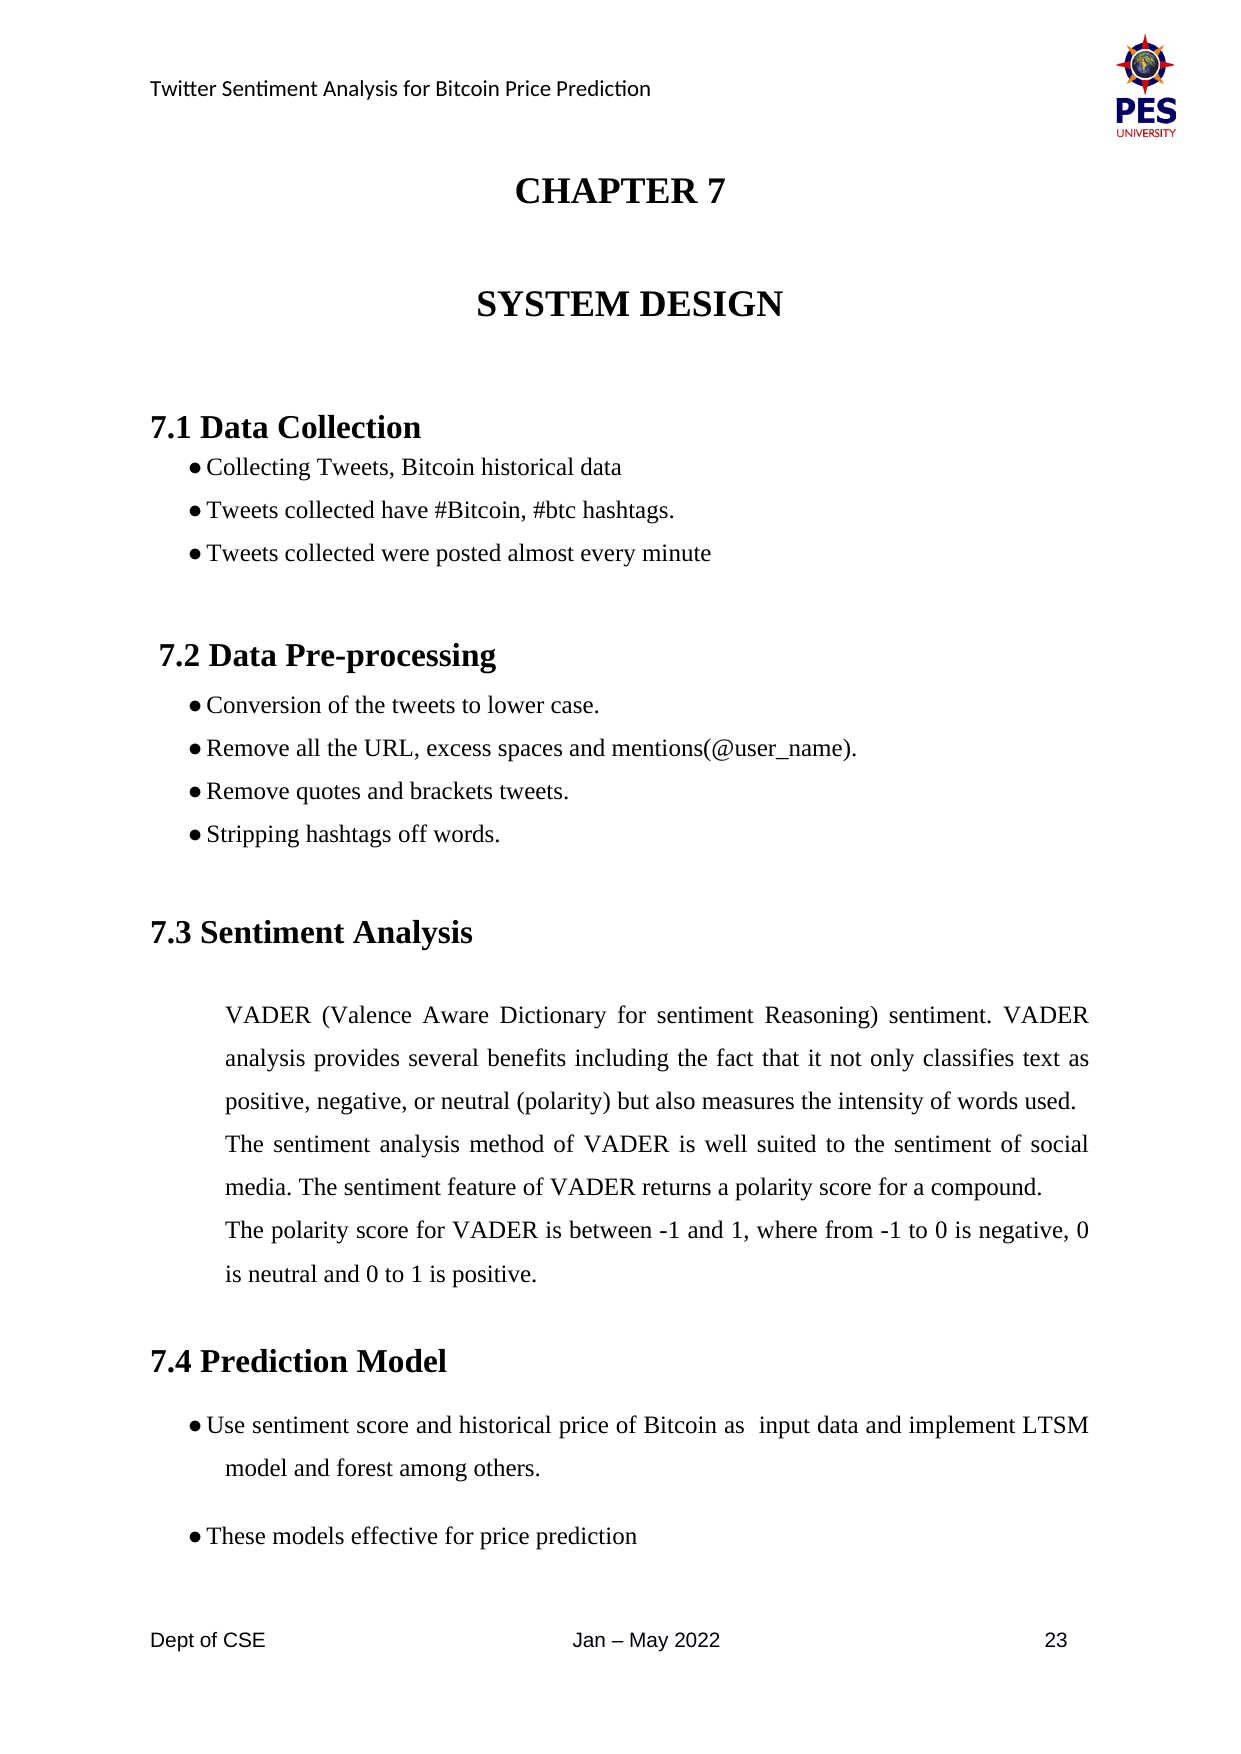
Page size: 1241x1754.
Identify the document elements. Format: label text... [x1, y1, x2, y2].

list Remove all the URL, excess spaces and mentions(@user_name). [187, 733, 1090, 762]
subtitle 7.1 Data Collection [150, 407, 1090, 446]
list Tweets collected have #Bitcoin, #btc hashtags. [187, 495, 1090, 524]
list Remove quotes and brackets tweets. [187, 776, 1090, 805]
title CHAPTER 7 [150, 168, 1090, 211]
list Conversion of the tweets to lower case. [187, 690, 1090, 718]
list Use sentiment score and historical price of Bitcoin as input data and implement LTSM model and forest among others. [187, 1410, 1090, 1482]
list Collecting Tweets, Bitcoin historical data [187, 452, 1090, 481]
subtitle 7.2 Data Pre-processing [150, 635, 1090, 673]
subtitle 7.3 Sentiment Analysis [150, 912, 1090, 950]
text The sentiment analysis method of VADER is well suited to the sentiment of social media. The sentiment feature of VADER returns a polarity score for a compound. [225, 1129, 1090, 1201]
list These models effective for price prediction [187, 1521, 1090, 1550]
text The polarity score for VADER is between -1 and 1, where from -1 to 0 is negative, 0 is neutral and 0 to 1 is positive. [225, 1216, 1090, 1287]
text VADER (Valence Aware Dictionary for sentiment Reasoning) sentiment. VADER analysis provides several benefits including the fact that it not only classifies text as positive, negative, or neutral (polarity) but also measures the intensity of words used. [225, 1000, 1090, 1115]
text SYSTEM DESIGN [169, 281, 1090, 324]
picture [1115, 33, 1176, 137]
subtitle 7.4 Prediction Model [150, 1341, 1090, 1379]
list Tweets collected were posted almost every minute [187, 538, 1090, 567]
list Stripping hashtags off words. [187, 819, 1090, 848]
